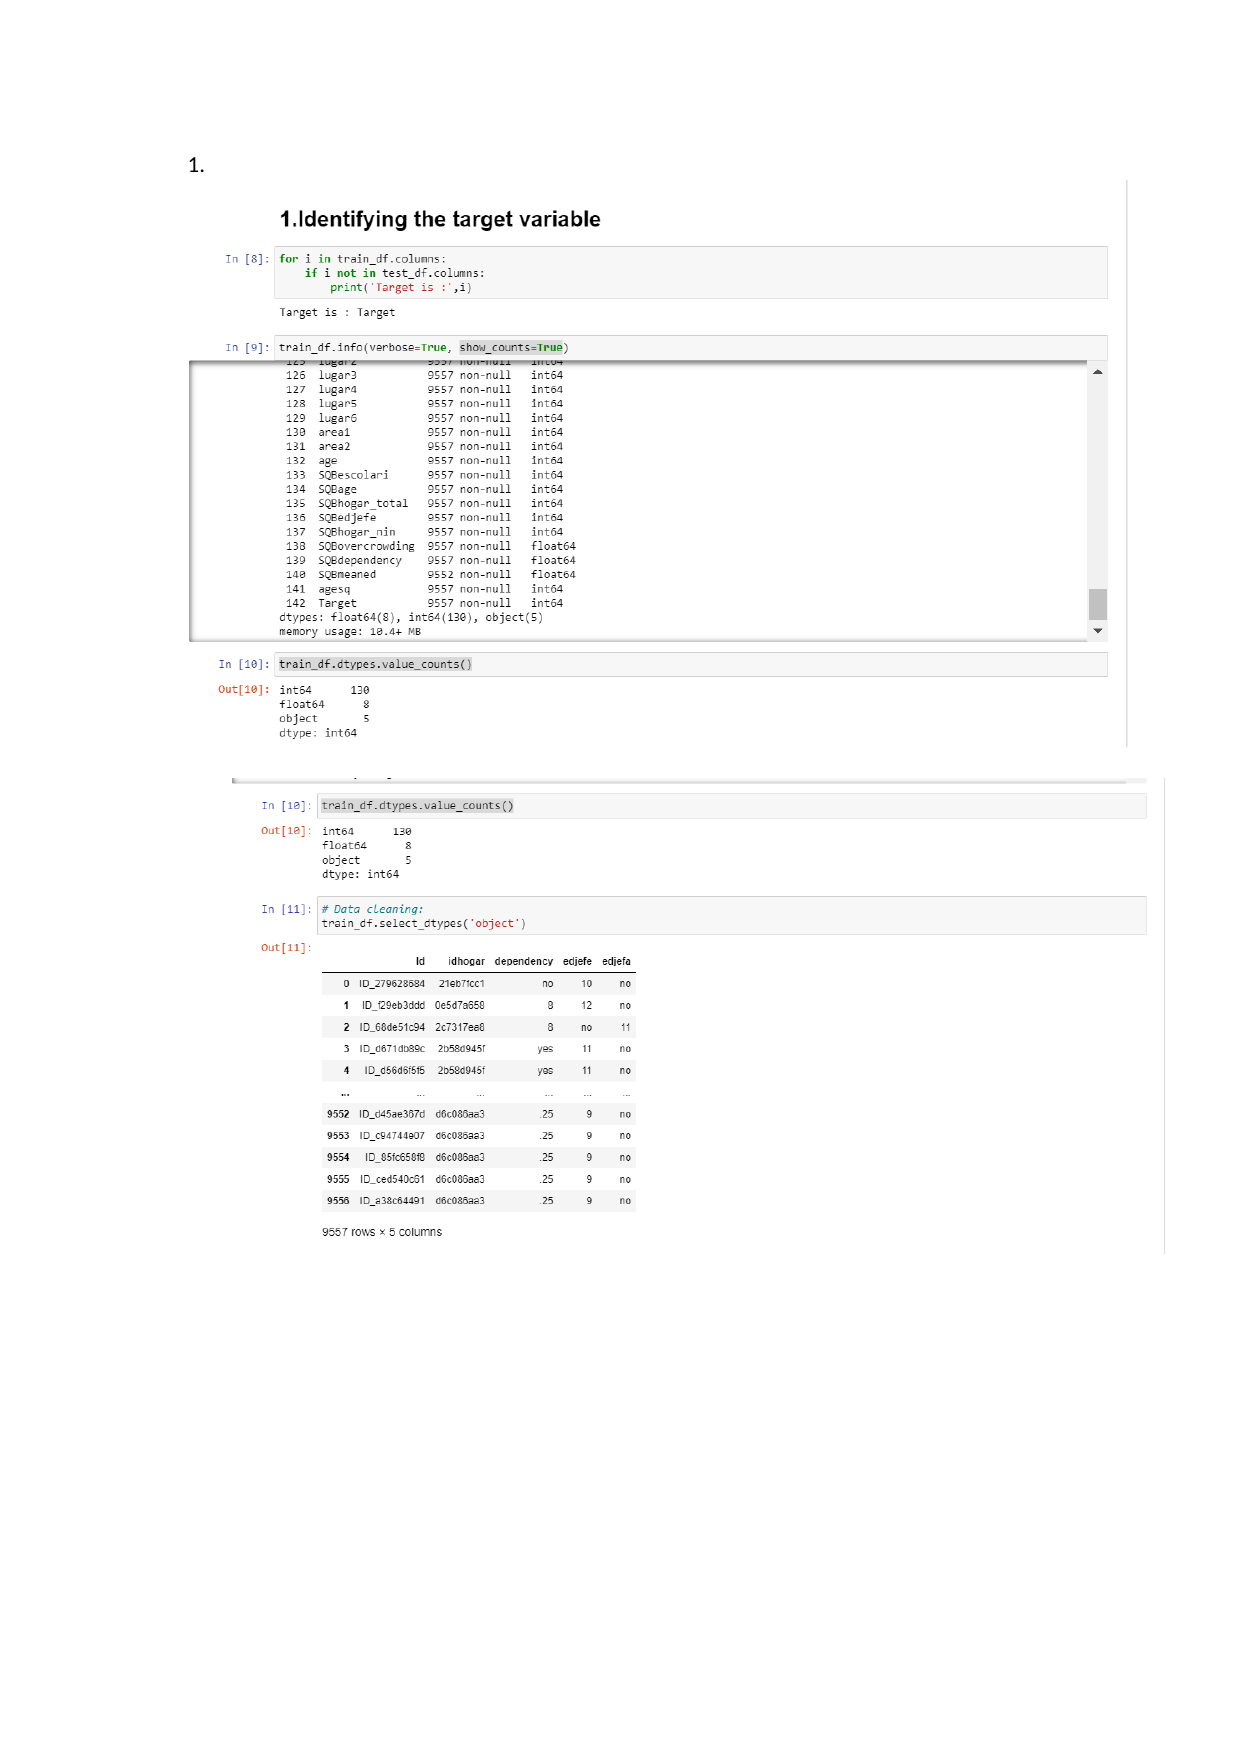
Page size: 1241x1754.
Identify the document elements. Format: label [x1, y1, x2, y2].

picture [225, 778, 1166, 1254]
picture [187, 180, 1128, 747]
